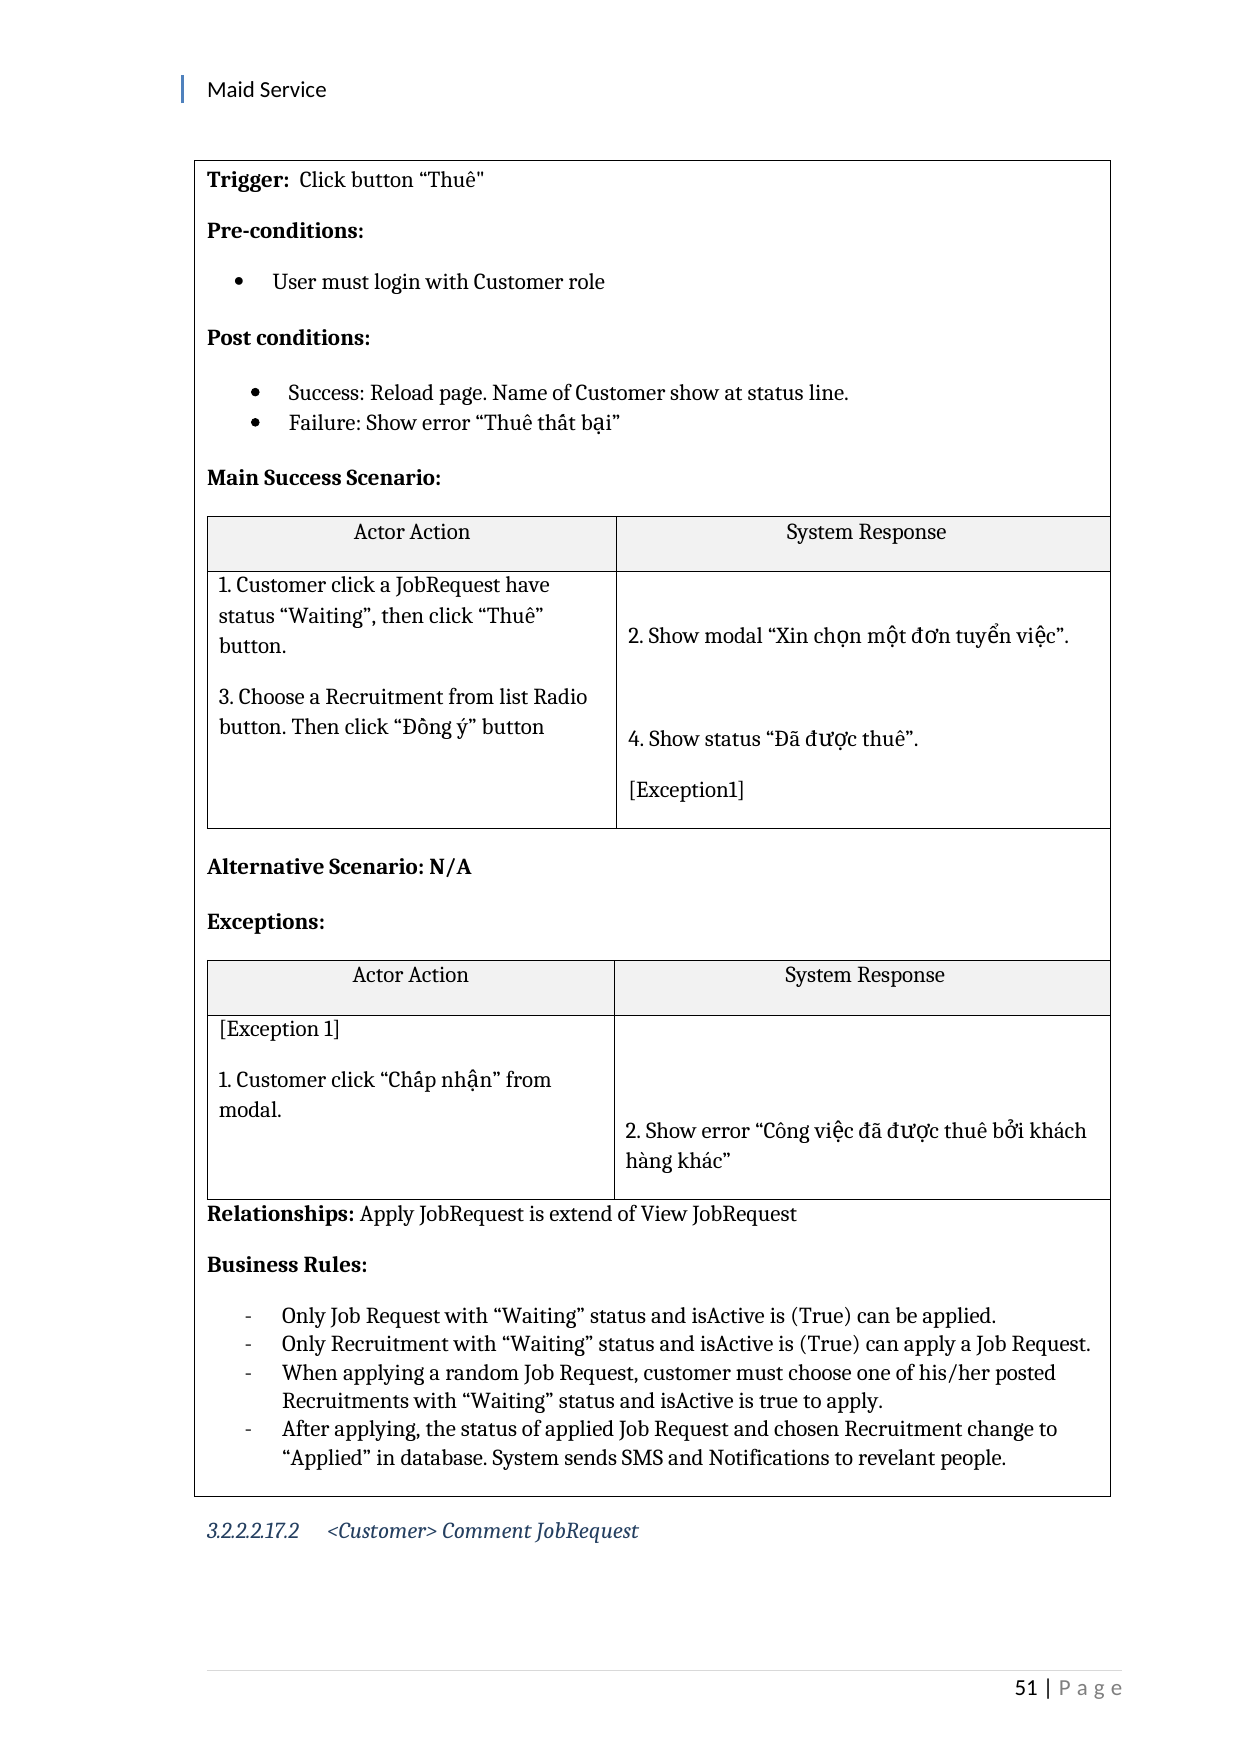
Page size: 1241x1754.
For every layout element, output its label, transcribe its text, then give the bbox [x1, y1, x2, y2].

subtitle <Customer> Comment JobRequest [207, 1518, 1122, 1544]
